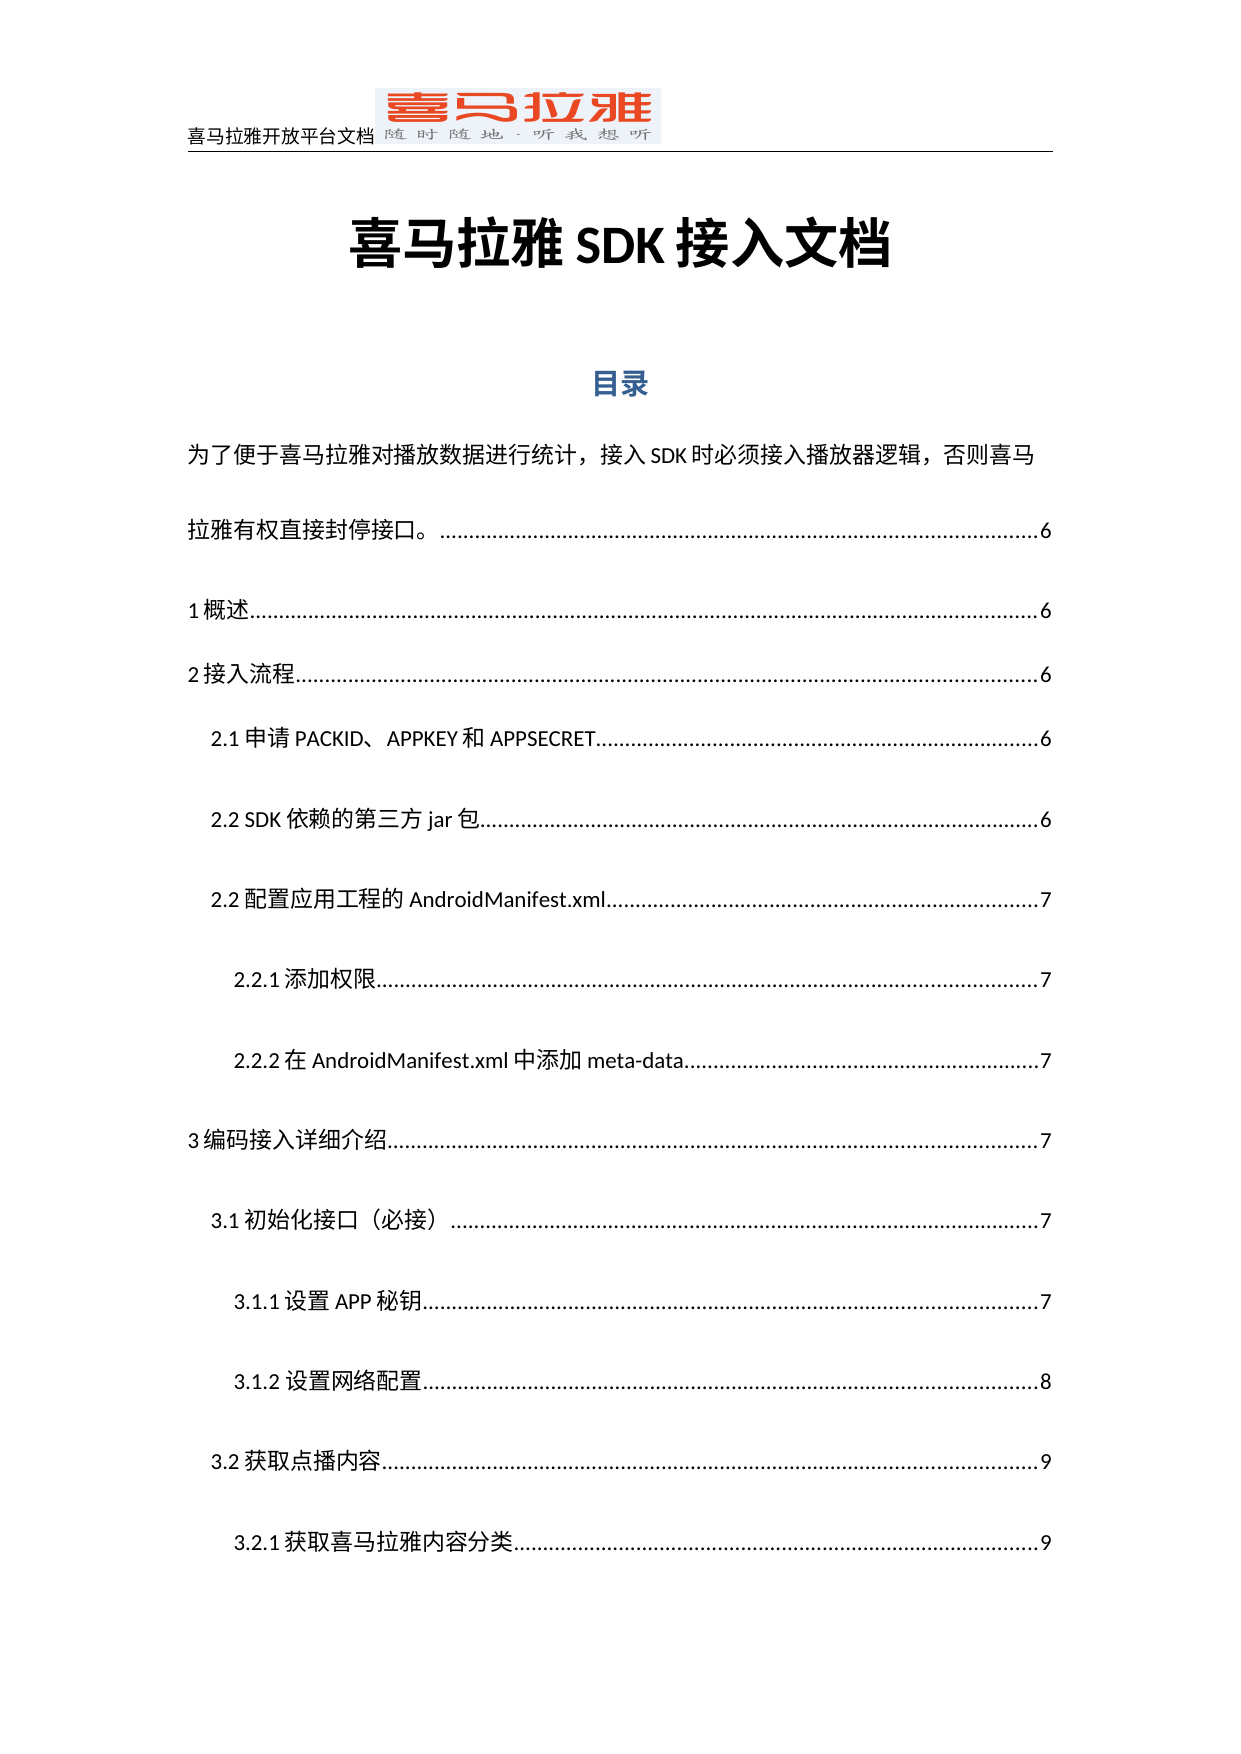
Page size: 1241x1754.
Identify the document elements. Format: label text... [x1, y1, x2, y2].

picture [375, 88, 662, 144]
text 喜马拉雅SDK接入文档 [187, 191, 1053, 289]
